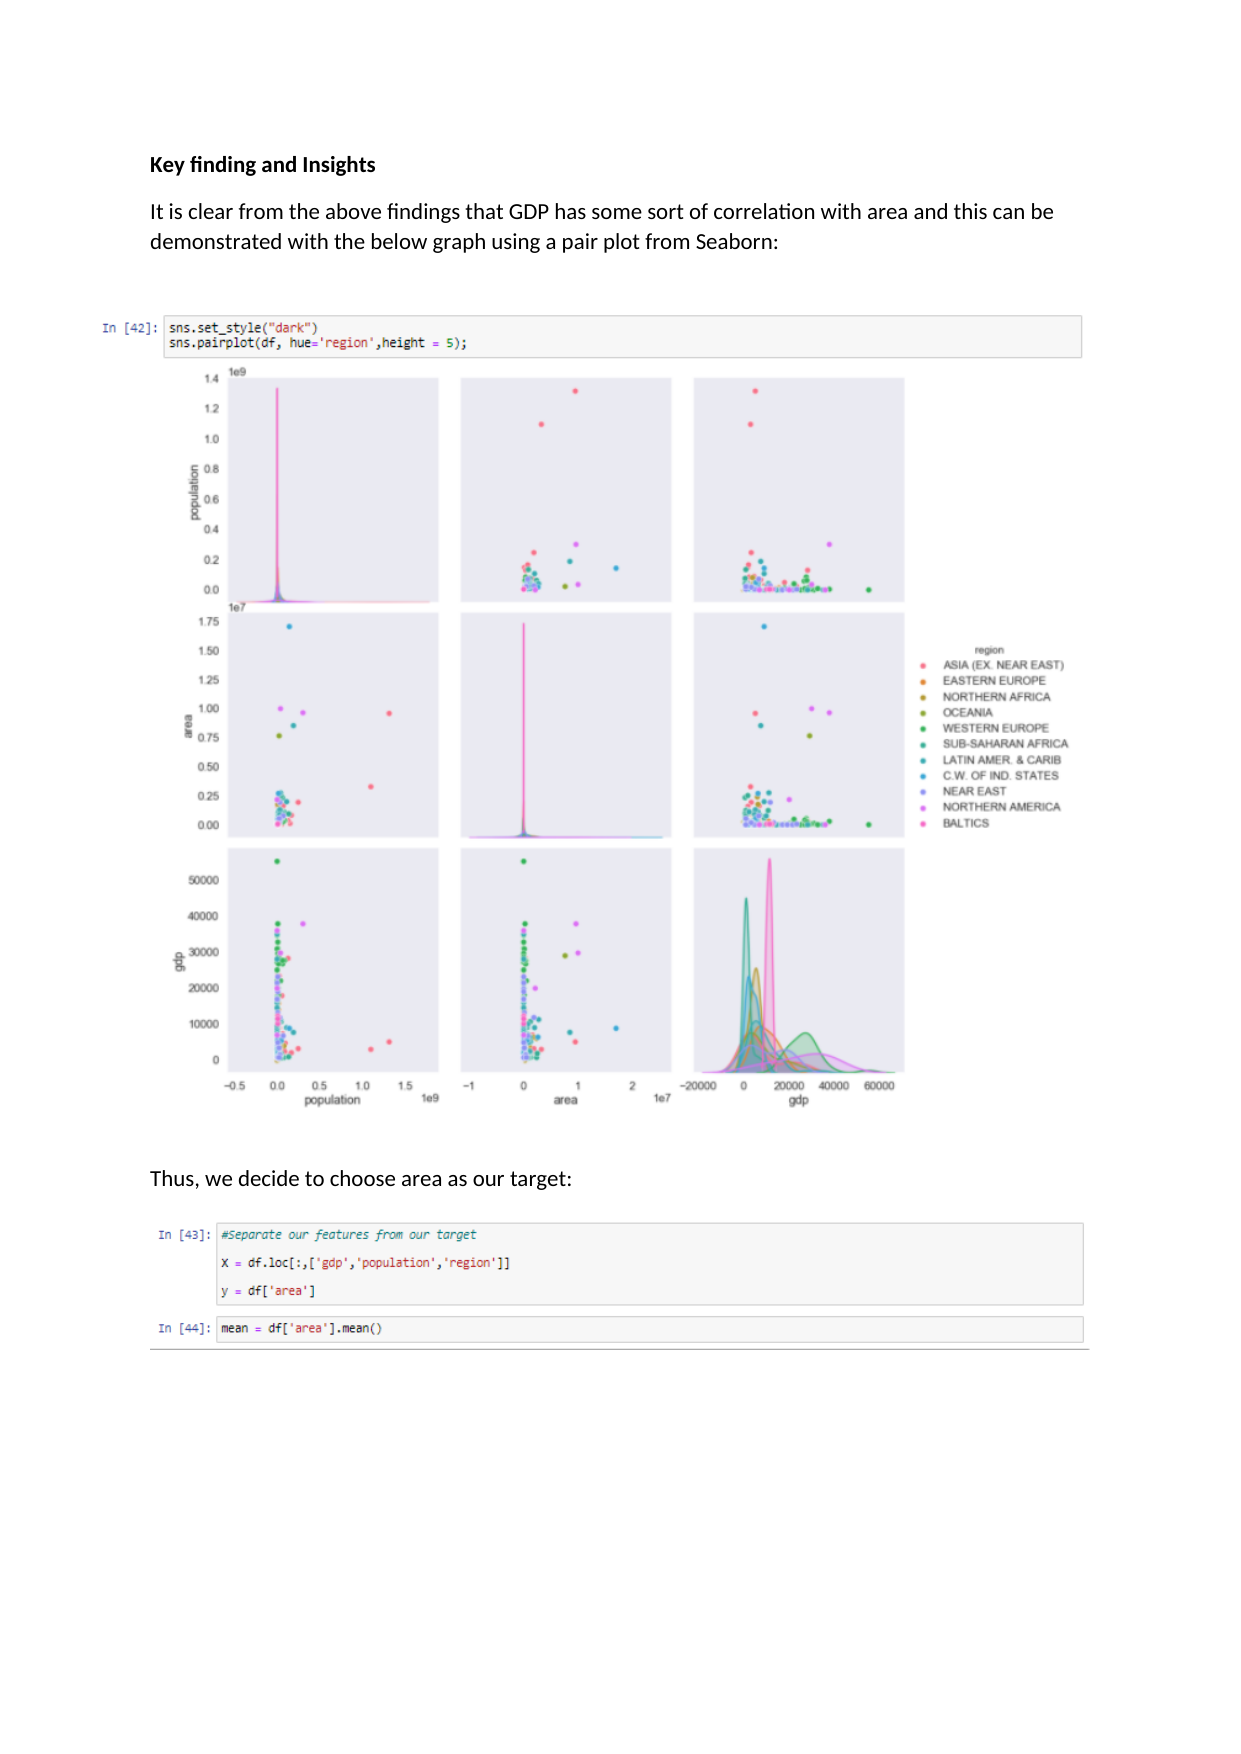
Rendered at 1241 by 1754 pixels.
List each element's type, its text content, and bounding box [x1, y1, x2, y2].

picture [150, 1211, 1091, 1350]
picture [86, 298, 1091, 1115]
text Thus, we decide to choose area as our target: [150, 1164, 1090, 1193]
text It is clear from the above findings that GDP has some sort of correlation with area and this can be demonstrated with the below graph using a pair plot from Seaborn: [150, 197, 1090, 255]
text Key finding and Insights [150, 150, 1090, 178]
